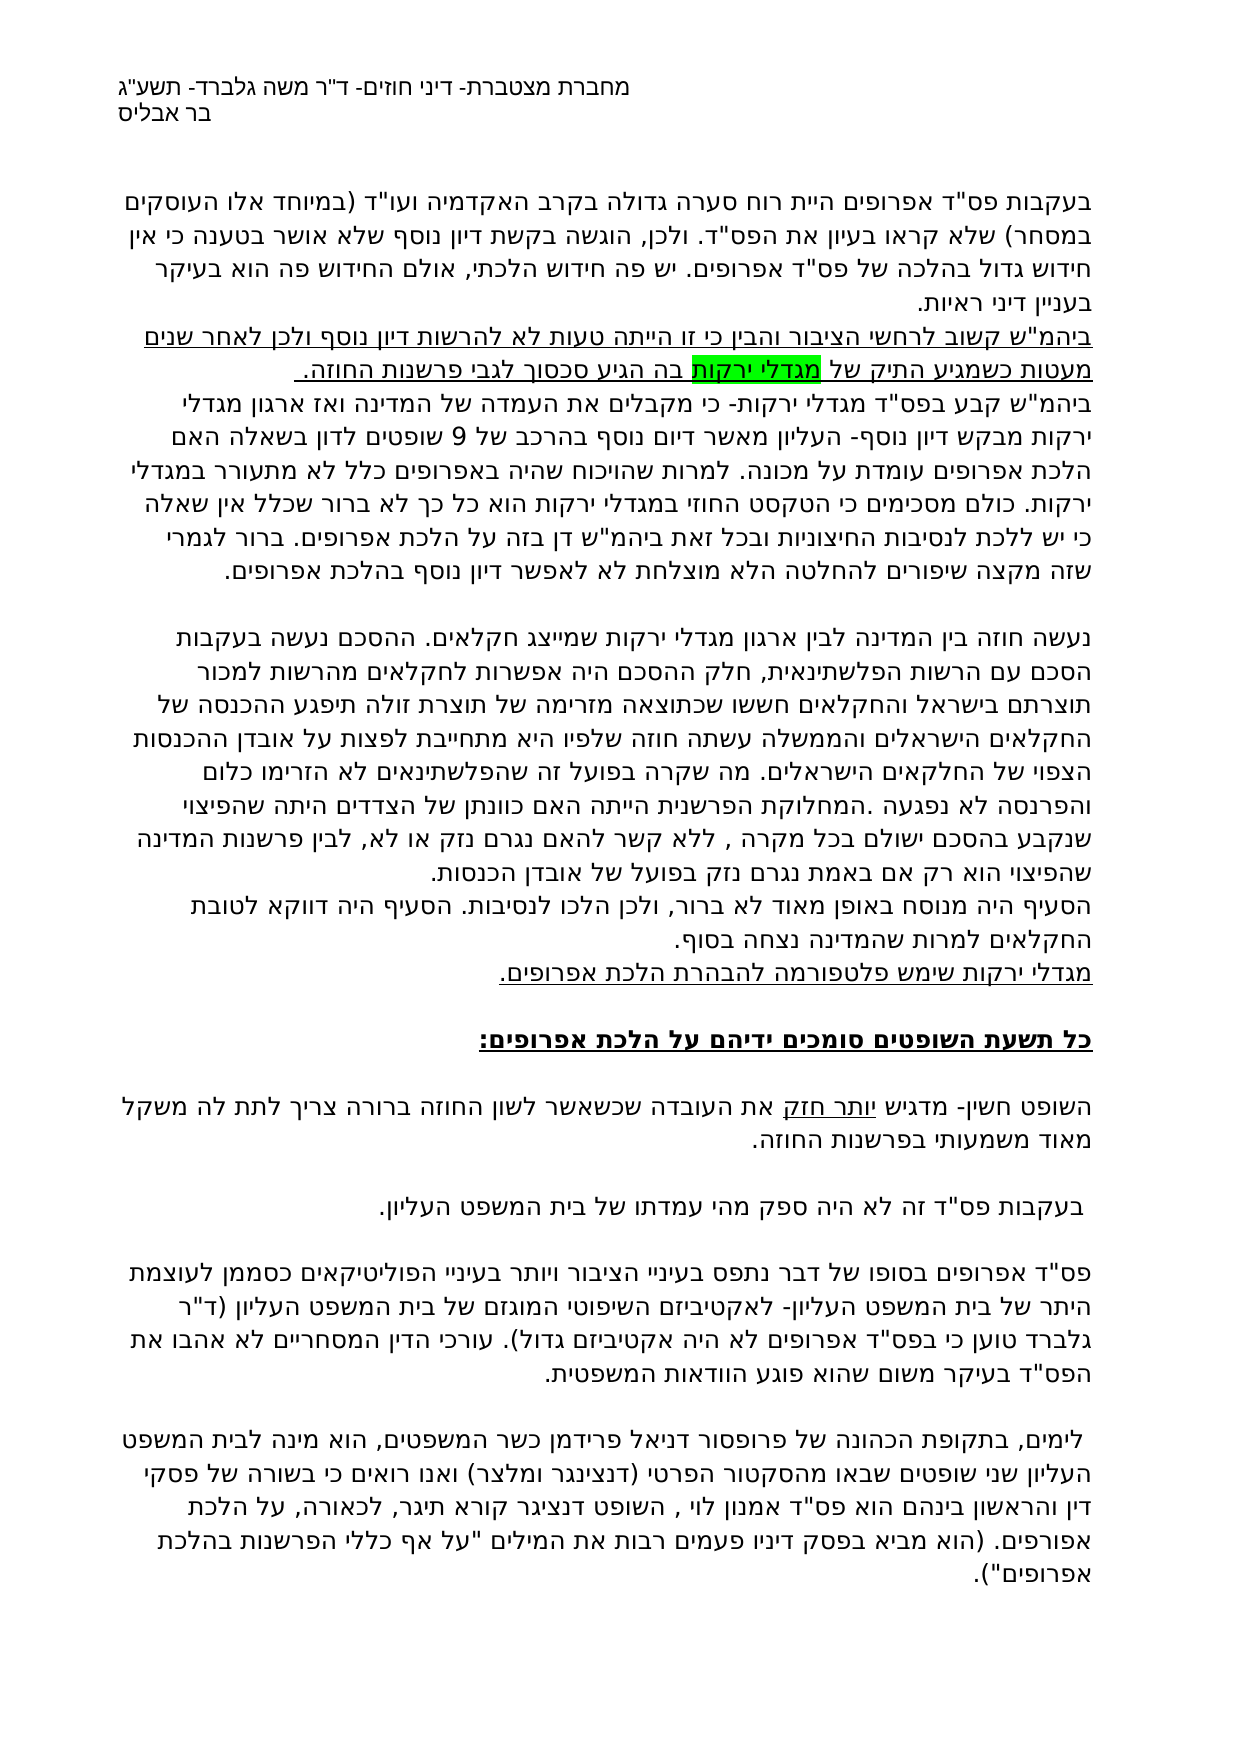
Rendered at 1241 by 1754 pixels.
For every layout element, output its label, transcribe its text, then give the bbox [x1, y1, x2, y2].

text השופט חשין- מדגיש יותר חזק את העובדה שכשאשר לשון החוזה ברורה צריך לתת לה משקל מאוד משמעותי בפרשנות החוזה. [118, 1092, 1092, 1154]
text ביהמ"ש קבע בפס"ד מגדלי ירקות- כי מקבלים את העמדה של המדינה ואז ארגון מגדלי ירקות מבקש דיון נוסף- העליון מאשר דיום נוסף בהרכב של 9 שופטים לדון בשאלה האם הלכת אפרופים עומדת על מכונה. למרות שהויכוח שהיה באפרופים כלל לא מתעורר במגדלי ירקות. כולם מסכימים כי הטקסט החוזי במגדלי ירקות הוא כל כך לא ברור שכלל אין שאלה כי יש ללכת לנסיבות החיצוניות ובכל זאת ביהמ"ש דן בזה על הלכת אפרופים. ברור לגמרי שזה מקצה שיפורים להחלטה הלא מוצלחת לא לאפשר דיון נוסף בהלכת אפרופים. [118, 389, 1092, 586]
text הסעיף היה מנוסח באופן מאוד לא ברור, ולכן הלכו לנסיבות. הסעיף היה דווקא לטובת החקלאים למרות שהמדינה נצחה בסוף. [118, 891, 1092, 954]
text נעשה חוזה בין המדינה לבין ארגון מגדלי ירקות שמייצג חקלאים. ההסכם נעשה בעקבות הסכם עם הרשות הפלשתינאית, חלק ההסכם היה אפשרות לחקלאים מהרשות למכור תוצרתם בישראל והחקלאים חששו שכתוצאה מזרימה של תוצרת זולה תיפגע ההכנסה של החקלאים הישראלים והממשלה עשתה חוזה שלפיו היא מתחייבת לפצות על אובדן ההכנסות הצפוי של החלקאים הישראלים. מה שקרה בפועל זה שהפלשתינאים לא הזרימו כלום והפרנסה לא נפגעה .המחלוקת הפרשנית הייתה האם כוונתן של הצדדים היתה שהפיצוי שנקבע בהסכם ישולם בכל מקרה , ללא קשר להאם נגרם נזק או לא, לבין פרשנות המדינה שהפיצוי הוא רק אם באמת נגרם נזק בפועל של אובדן הכנסות. [118, 623, 1092, 887]
text לימים, בתקופת הכהונה של פרופסור דניאל פרידמן כשר המשפטים, הוא מינה לבית המשפט העליון שני שופטים שבאו מהסקטור הפרטי (דנצינגר ומלצר) ואנו רואים כי בשורה של פסקי דין והראשון בינהם הוא פס"ד אמנון לוי , השופט דנציגר קורא תיגר, לכאורה, על הלכת אפורפים. (הוא מביא בפסק דיניו פעמים רבות את המילים "על אף כללי הפרשנות בהלכת אפרופים"). [118, 1426, 1092, 1589]
text בעקבות פס"ד זה לא היה ספק מהי עמדתו של בית המשפט העליון. [118, 1192, 1092, 1221]
text בעקבות פס"ד אפרופים היית רוח סערה גדולה בקרב האקדמיה ועו"ד (במיוחד אלו העוסקים במסחר) שלא קראו בעיון את הפס"ד. ולכן, הוגשה בקשת דיון נוסף שלא אושר בטענה כי אין חידוש גדול בהלכה של פס"ד אפרופים. יש פה חידוש הלכתי, אולם החידוש פה הוא בעיקר בעניין דיני ראיות. [118, 188, 1092, 317]
text מגדלי ירקות שימש פלטפורמה להבהרת הלכת אפרופים. [118, 958, 1092, 988]
text ביהמ"ש קשוב לרחשי הציבור והבין כי זו הייתה טעות לא להרשות דיון נוסף ולכן לאחר שנים מעטות כשמגיע התיק של מגדלי ירקות בה הגיע סכסוך לגבי פרשנות החוזה. [118, 322, 1092, 384]
text כל תשעת השופטים סומכים ידיהם על הלכת אפרופים: [118, 1025, 1092, 1054]
text פס"ד אפרופים בסופו של דבר נתפס בעיניי הציבור ויותר בעיניי הפוליטיקאים כסממן לעוצמת היתר של בית המשפט העליון- לאקטיביזם השיפוטי המוגזם של בית המשפט העליון (ד"ר גלברד טוען כי בפס"ד אפרופים לא היה אקטיביזם גדול). עורכי הדין המסחריים לא אהבו את הפס"ד בעיקר משום שהוא פוגע הוודאות המשפטית. [118, 1258, 1092, 1388]
